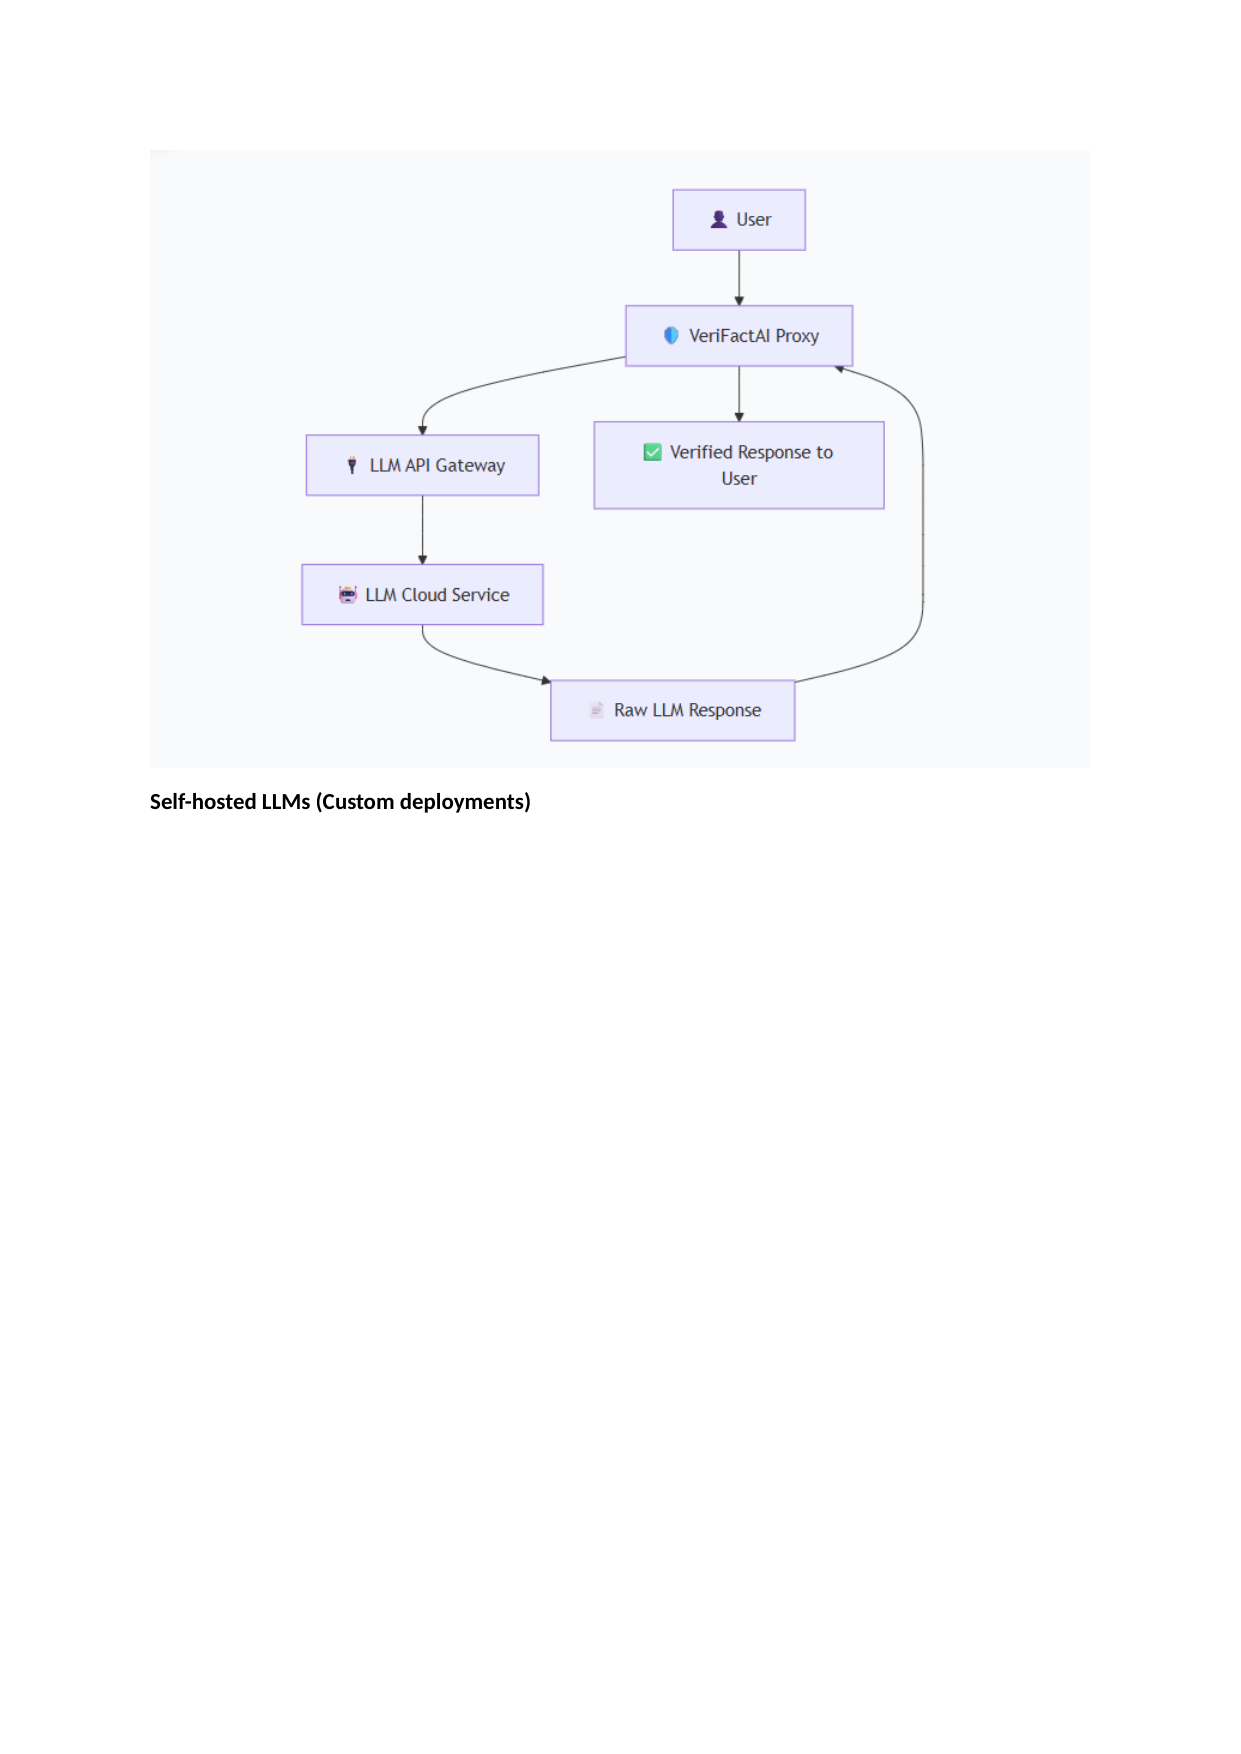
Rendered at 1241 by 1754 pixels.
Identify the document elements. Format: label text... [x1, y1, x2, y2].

picture [150, 150, 1091, 768]
text Self-hosted LLMs (Custom deployments) [150, 787, 1090, 815]
